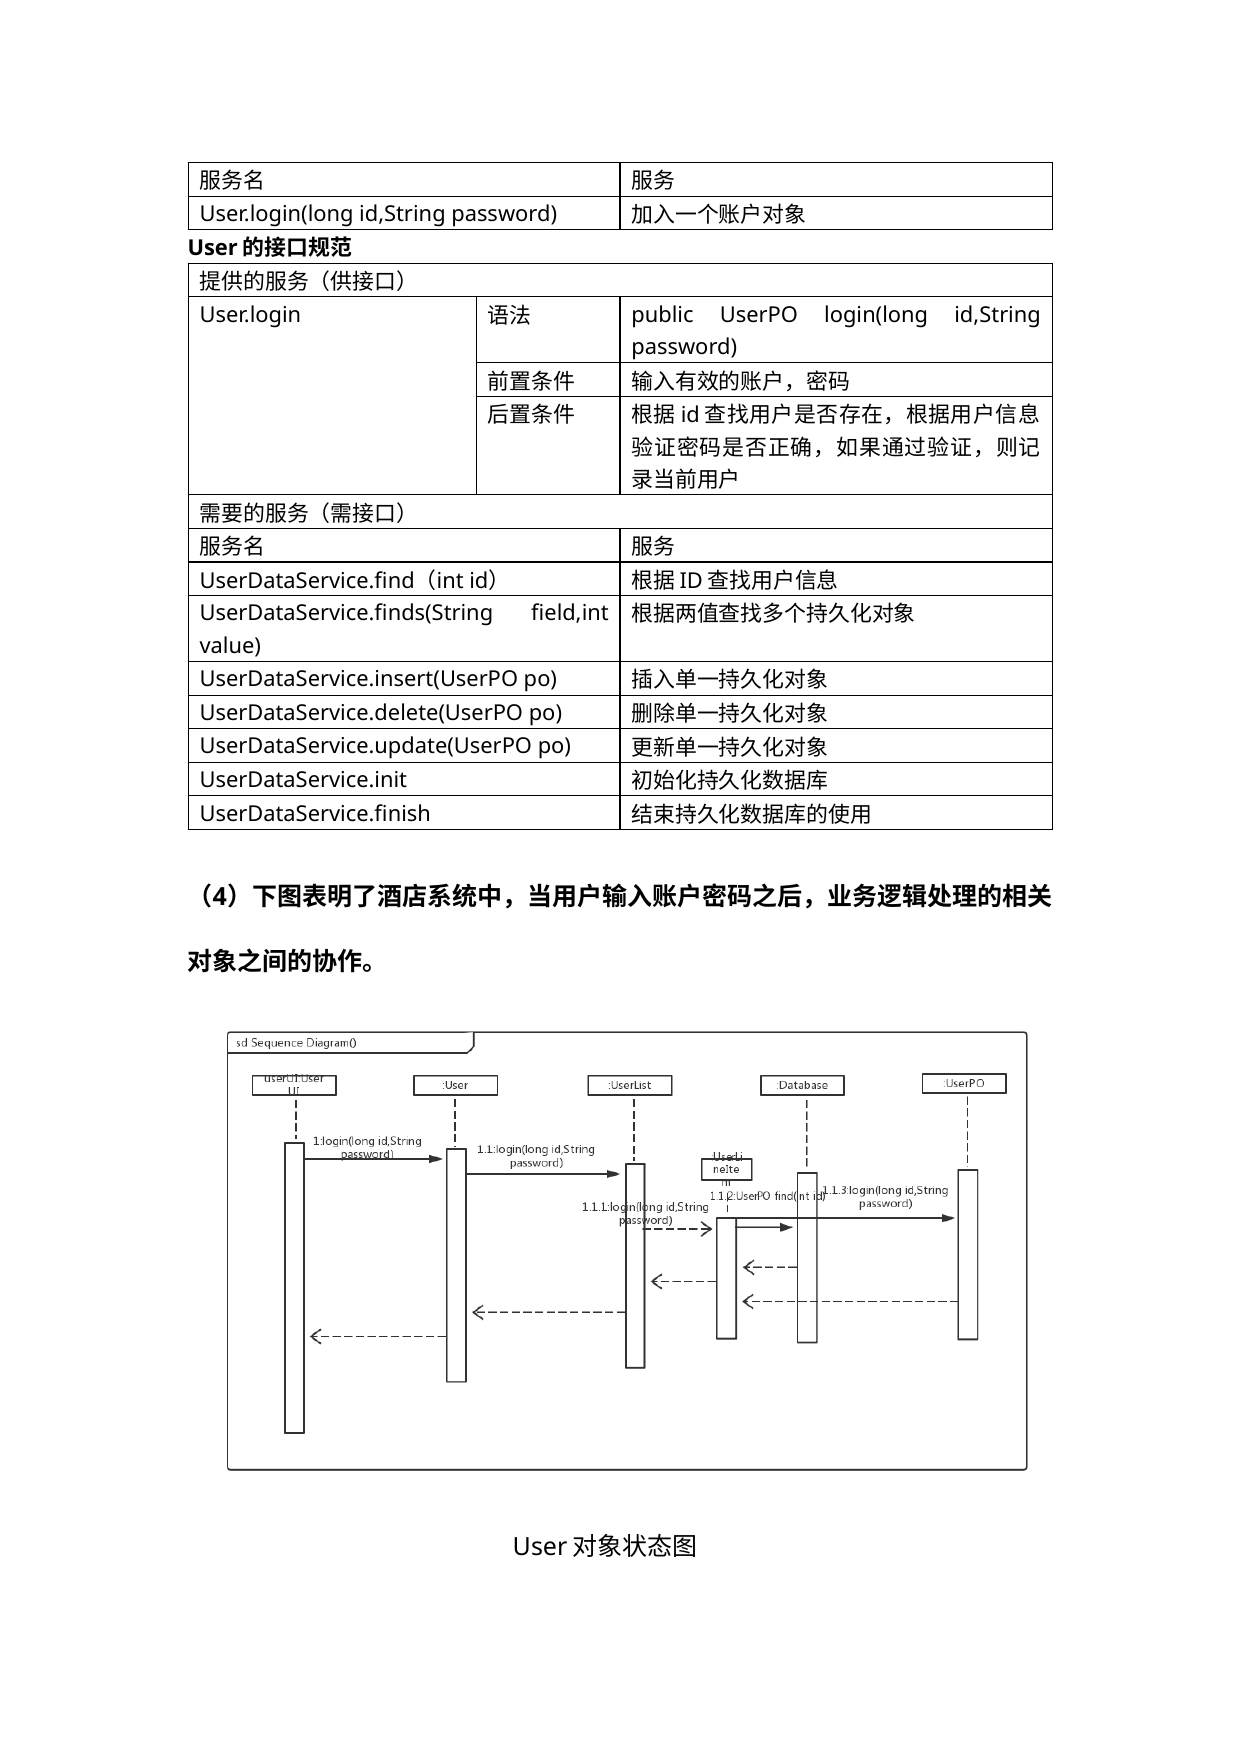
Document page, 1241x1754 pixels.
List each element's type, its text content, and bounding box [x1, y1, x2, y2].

table_cell 结束持久化数据库的使用 [621, 796, 1052, 829]
table_cell UserDataService.finish [189, 796, 619, 829]
table_cell 根据ID查找用户信息 [621, 563, 1052, 595]
table_cell 需要的服务（需接口） [189, 495, 1052, 528]
table_cell 后置条件 [477, 397, 619, 494]
table_cell UserDataService.init [189, 763, 619, 795]
table_cell 服务名 [189, 529, 619, 561]
table_cell UserDataService.update(UserPO po) [189, 729, 619, 762]
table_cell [621, 297, 1052, 362]
table_cell 服务名 [189, 163, 619, 196]
table_cell 前置条件 [477, 363, 619, 396]
table_cell User.login(long id,String password) [189, 197, 619, 229]
table_cell 语法 [477, 297, 619, 362]
table_cell User.login [189, 297, 476, 494]
table_header 提供的服务（供接口） [189, 264, 1052, 296]
table_cell 更新单一持久化对象 [621, 729, 1052, 762]
table_cell 根据两值查找多个持久化对象 [621, 596, 1052, 661]
table_cell 加入一个账户对象 [621, 197, 1052, 229]
text User的接口规范 [187, 230, 1053, 263]
table_cell 输入有效的账户，密码 [621, 363, 1052, 396]
table_cell UserDataService.delete(UserPO po) [189, 696, 619, 728]
table_cell UserDataService.find（int id） [189, 563, 619, 595]
table_cell 服务 [621, 529, 1052, 561]
table_cell 根据id查找用户是否存在，根据用户信息验证密码是否正确，如果通过验证，则记录当前用户 [621, 397, 1052, 494]
text User对象状态图 [187, 1512, 1053, 1577]
picture [187, 992, 1053, 1496]
table_cell UserDataService.finds(String field,int value) [189, 596, 619, 661]
table_cell 服务 [621, 163, 1052, 196]
table_cell UserDataService.insert(UserPO po) [189, 662, 619, 694]
text （4）下图表明了酒店系统中，当用户输入账户密码之后，业务逻辑处理的相关对象之间的协作。 [187, 862, 1053, 992]
table_cell 插入单一持久化对象 [621, 662, 1052, 694]
table_cell 初始化持久化数据库 [621, 763, 1052, 795]
table_cell 删除单一持久化对象 [621, 696, 1052, 728]
